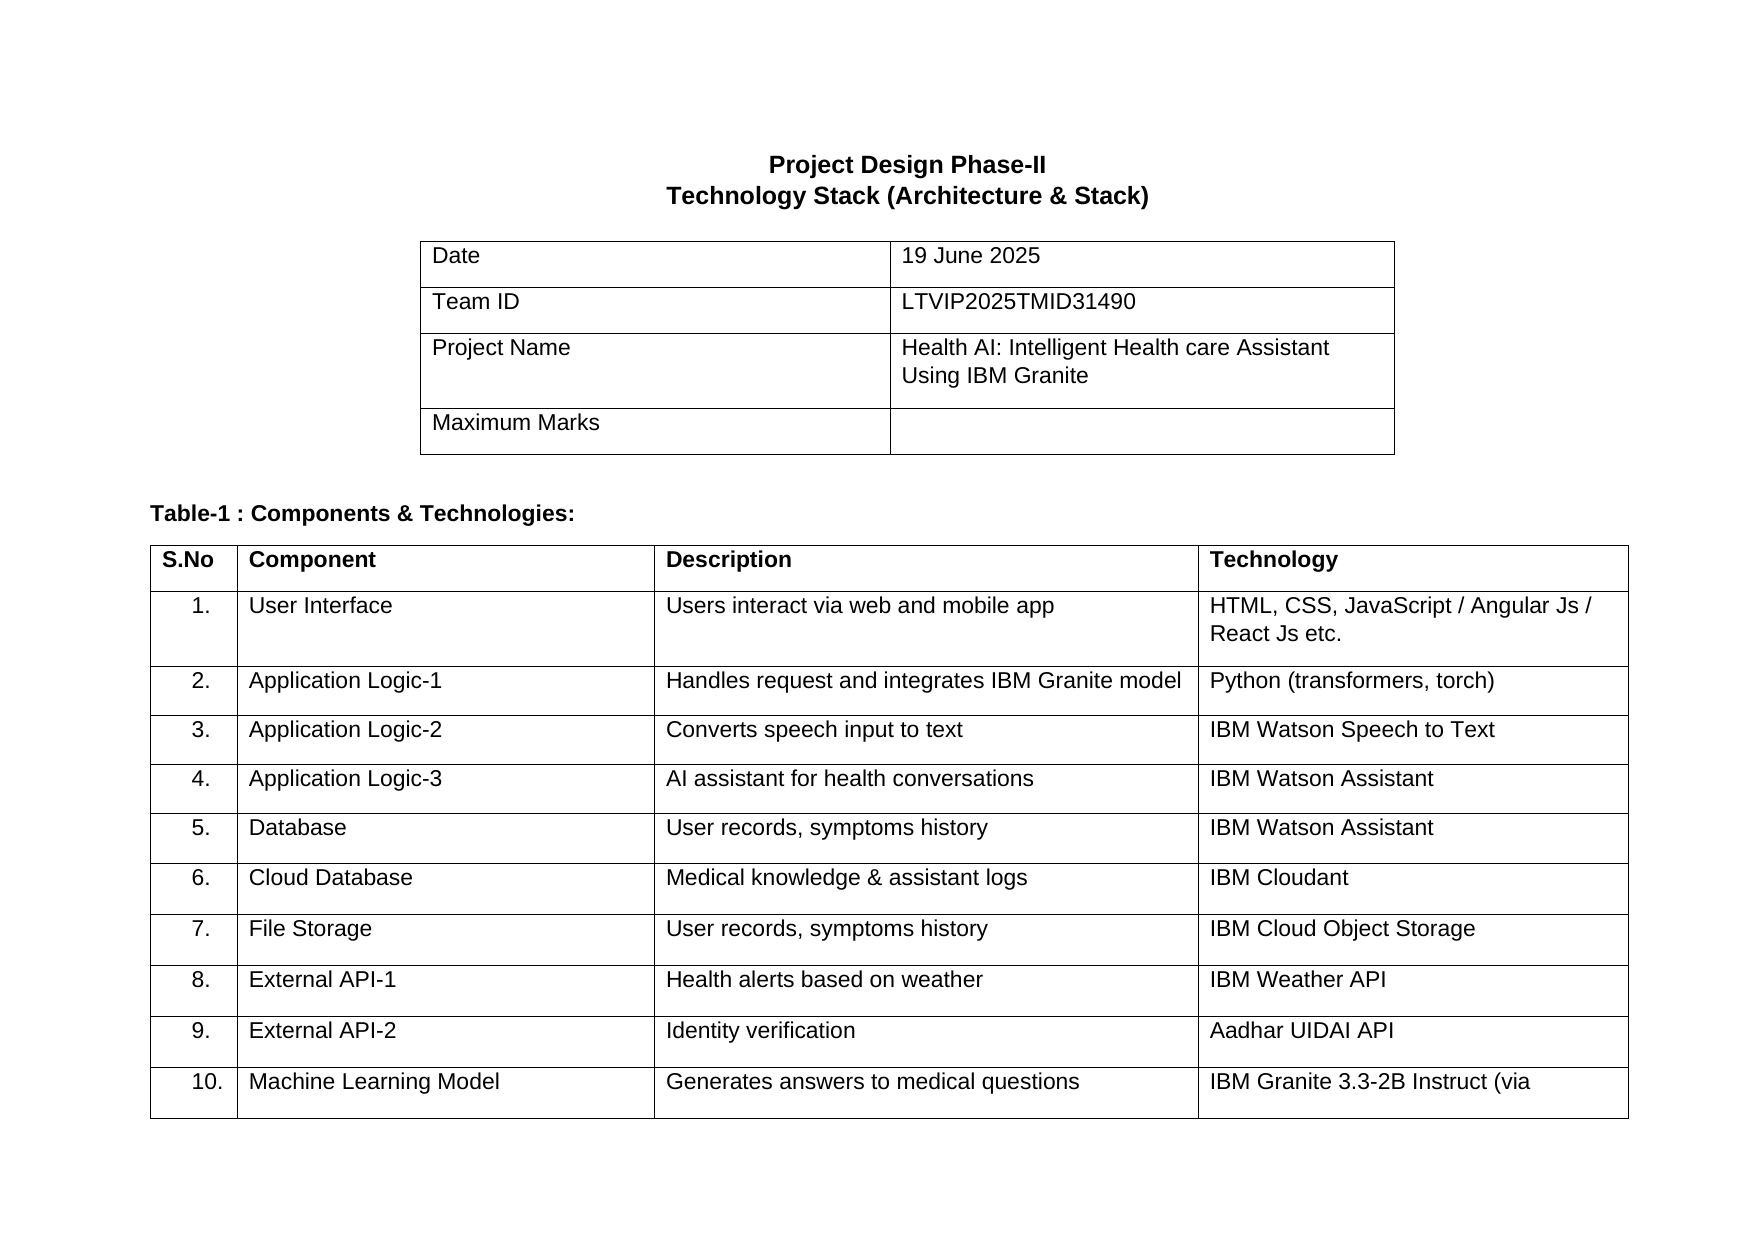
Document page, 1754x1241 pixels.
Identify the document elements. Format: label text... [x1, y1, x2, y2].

table_cell [151, 915, 237, 965]
table_cell IBM Watson Speech to Text [1199, 716, 1628, 763]
text Technology Stack (Architecture & Stack) [150, 181, 1665, 210]
table_cell User Interface [238, 592, 654, 666]
table_cell [151, 966, 237, 1016]
table_cell IBM Watson Assistant [1199, 765, 1628, 812]
table_header Technology [1199, 546, 1628, 591]
table_cell [151, 814, 237, 863]
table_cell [1199, 1068, 1628, 1118]
text Table-1 : Components & Technologies: [150, 500, 1665, 526]
table_header Date [421, 242, 890, 287]
table_cell Identity verification [655, 1017, 1198, 1067]
table_cell [151, 1068, 237, 1118]
table_cell IBM Watson Assistant [1199, 814, 1628, 863]
table_cell LTVIP2025TMID31490 [891, 288, 1394, 333]
table_cell HTML, CSS, JavaScript / Angular Js / React Js etc. [1199, 592, 1628, 666]
table_cell IBM Cloud Object Storage [1199, 915, 1628, 965]
table_cell Application Logic-1 [238, 667, 654, 714]
table_cell Cloud Database [238, 864, 654, 914]
table_cell IBM Weather API [1199, 966, 1628, 1016]
table_cell [151, 592, 237, 666]
table_header S.No [151, 546, 237, 591]
table_cell Health AI: Intelligent Health care Assistant Using IBM Granite [891, 334, 1394, 407]
table_cell Health alerts based on weather [655, 966, 1198, 1016]
table_cell Medical knowledge & assistant logs [655, 864, 1198, 914]
table_cell User records, symptoms history [655, 814, 1198, 863]
table_cell [151, 716, 237, 763]
table_cell Application Logic-3 [238, 765, 654, 812]
text Project Design Phase-II [150, 150, 1665, 179]
table_cell User records, symptoms history [655, 915, 1198, 965]
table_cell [238, 1068, 654, 1118]
table_cell [151, 765, 237, 812]
table_cell External API-2 [238, 1017, 654, 1067]
table_cell [891, 409, 1394, 453]
table_cell Python (transformers, torch) [1199, 667, 1628, 714]
table_cell [151, 1017, 237, 1067]
table_cell Converts speech input to text [655, 716, 1198, 763]
table_cell AI assistant for health conversations [655, 765, 1198, 812]
table_cell Database [238, 814, 654, 863]
table_cell Handles request and integrates IBM Granite model [655, 667, 1198, 714]
table_cell Maximum Marks [421, 409, 890, 453]
table_cell Team ID [421, 288, 890, 333]
table_cell Users interact via web and mobile app [655, 592, 1198, 666]
table_cell File Storage [238, 915, 654, 965]
table_header Description [655, 546, 1198, 591]
table_cell Application Logic-2 [238, 716, 654, 763]
table_header Component [238, 546, 654, 591]
table_header 19 June 2025 [891, 242, 1394, 287]
table_cell [151, 864, 237, 914]
table_cell [151, 667, 237, 714]
table_cell External API-1 [238, 966, 654, 1016]
table_cell Aadhar UIDAI API [1199, 1017, 1628, 1067]
table_cell Project Name [421, 334, 890, 407]
table_cell IBM Cloudant [1199, 864, 1628, 914]
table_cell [655, 1068, 1198, 1118]
